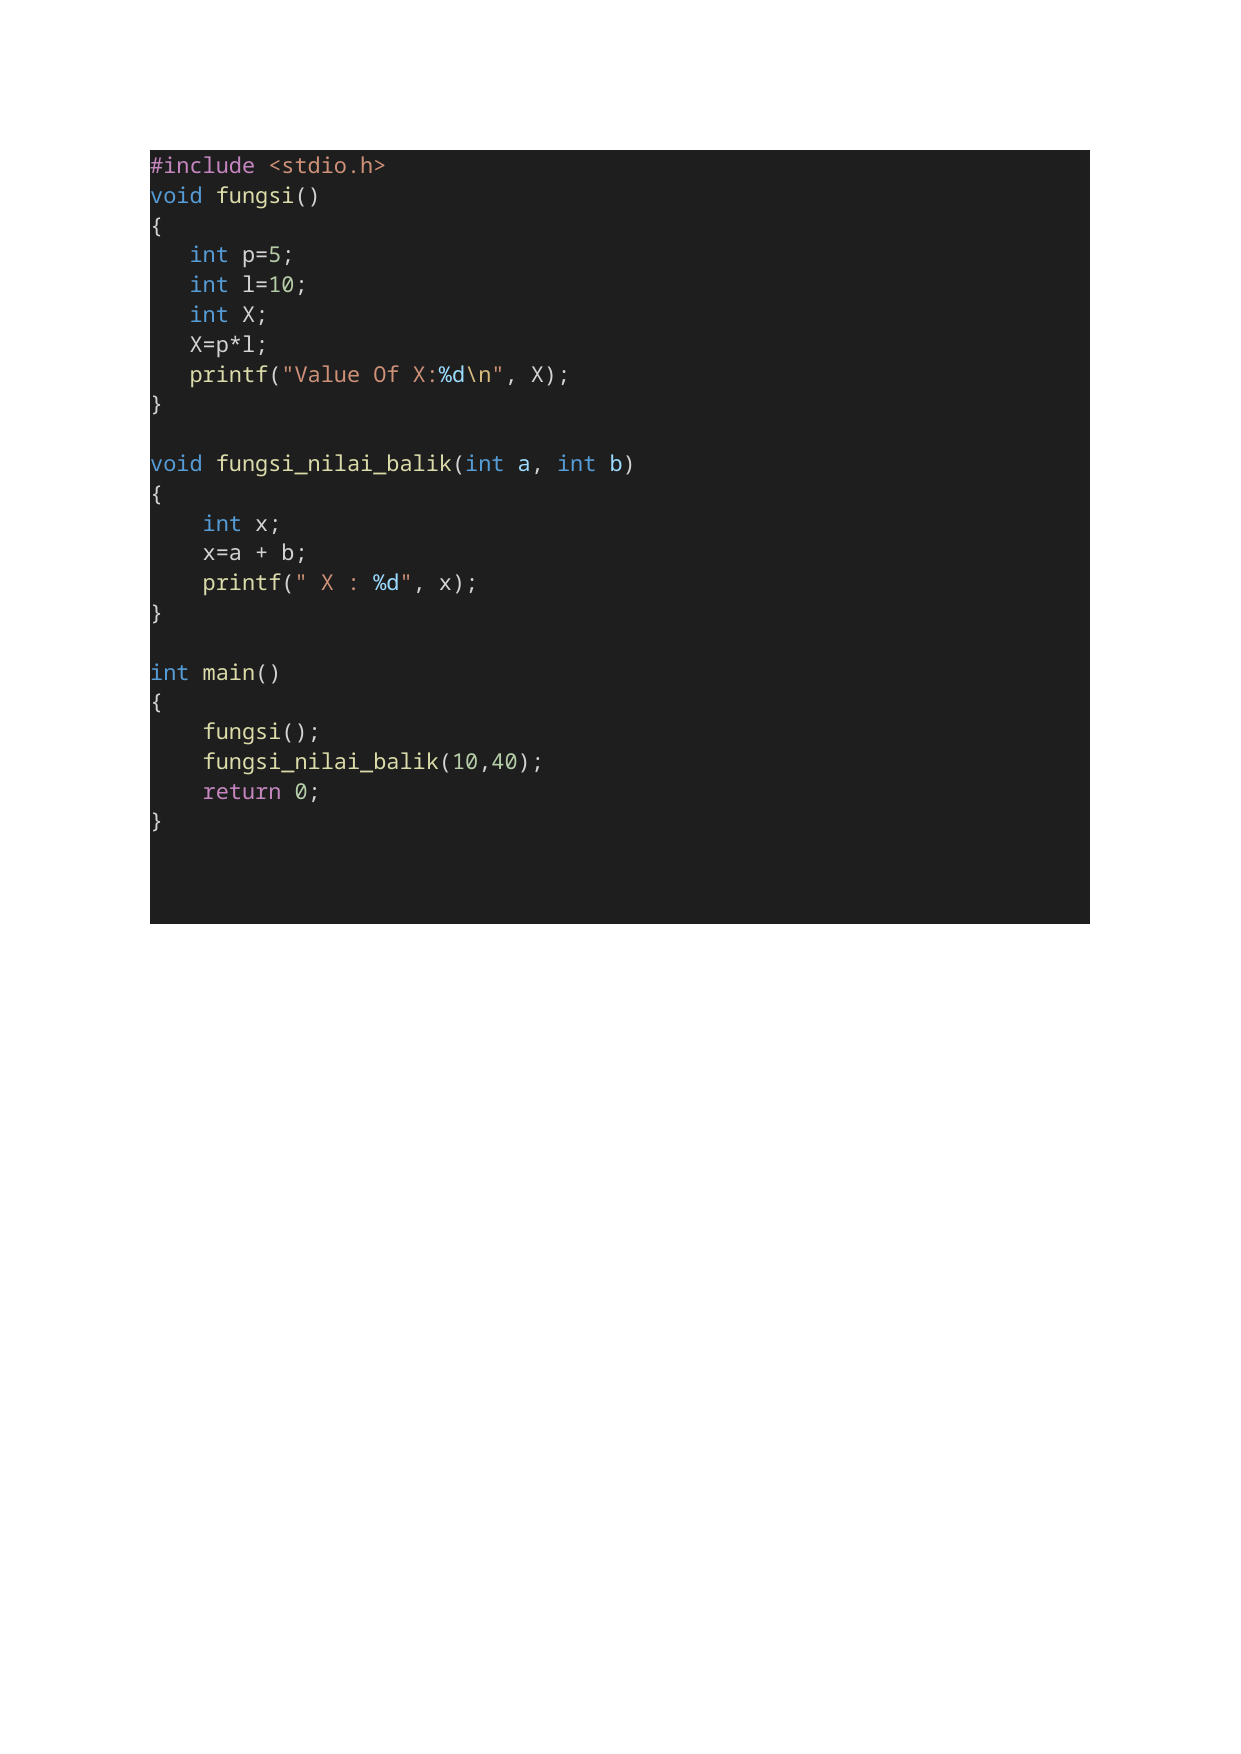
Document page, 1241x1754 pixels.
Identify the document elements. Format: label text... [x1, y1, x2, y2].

text printf("Value Of X:%d\n", X); [150, 358, 1090, 388]
text int p=5; [150, 239, 1090, 269]
text fungsi(); [150, 716, 1090, 746]
text void fungsi() [150, 180, 1090, 209]
text X=p*l; [150, 329, 1090, 358]
text int x; [150, 507, 1090, 537]
text } [150, 805, 1090, 835]
text { [150, 209, 1090, 239]
text { [150, 478, 1090, 507]
text int X; [150, 299, 1090, 329]
text void fungsi_nilai_balik(int a, int b) [150, 448, 1090, 478]
text } [150, 388, 1090, 418]
text { [150, 686, 1090, 716]
text fungsi_nilai_balik(10,40); [150, 746, 1090, 776]
text int main() [150, 656, 1090, 686]
text printf(" X : %d", x); [150, 567, 1090, 597]
text x=a + b; [150, 537, 1090, 567]
text #include <stdio.h> [150, 150, 1090, 180]
text } [150, 597, 1090, 627]
text return 0; [150, 776, 1090, 805]
text int l=10; [150, 269, 1090, 299]
